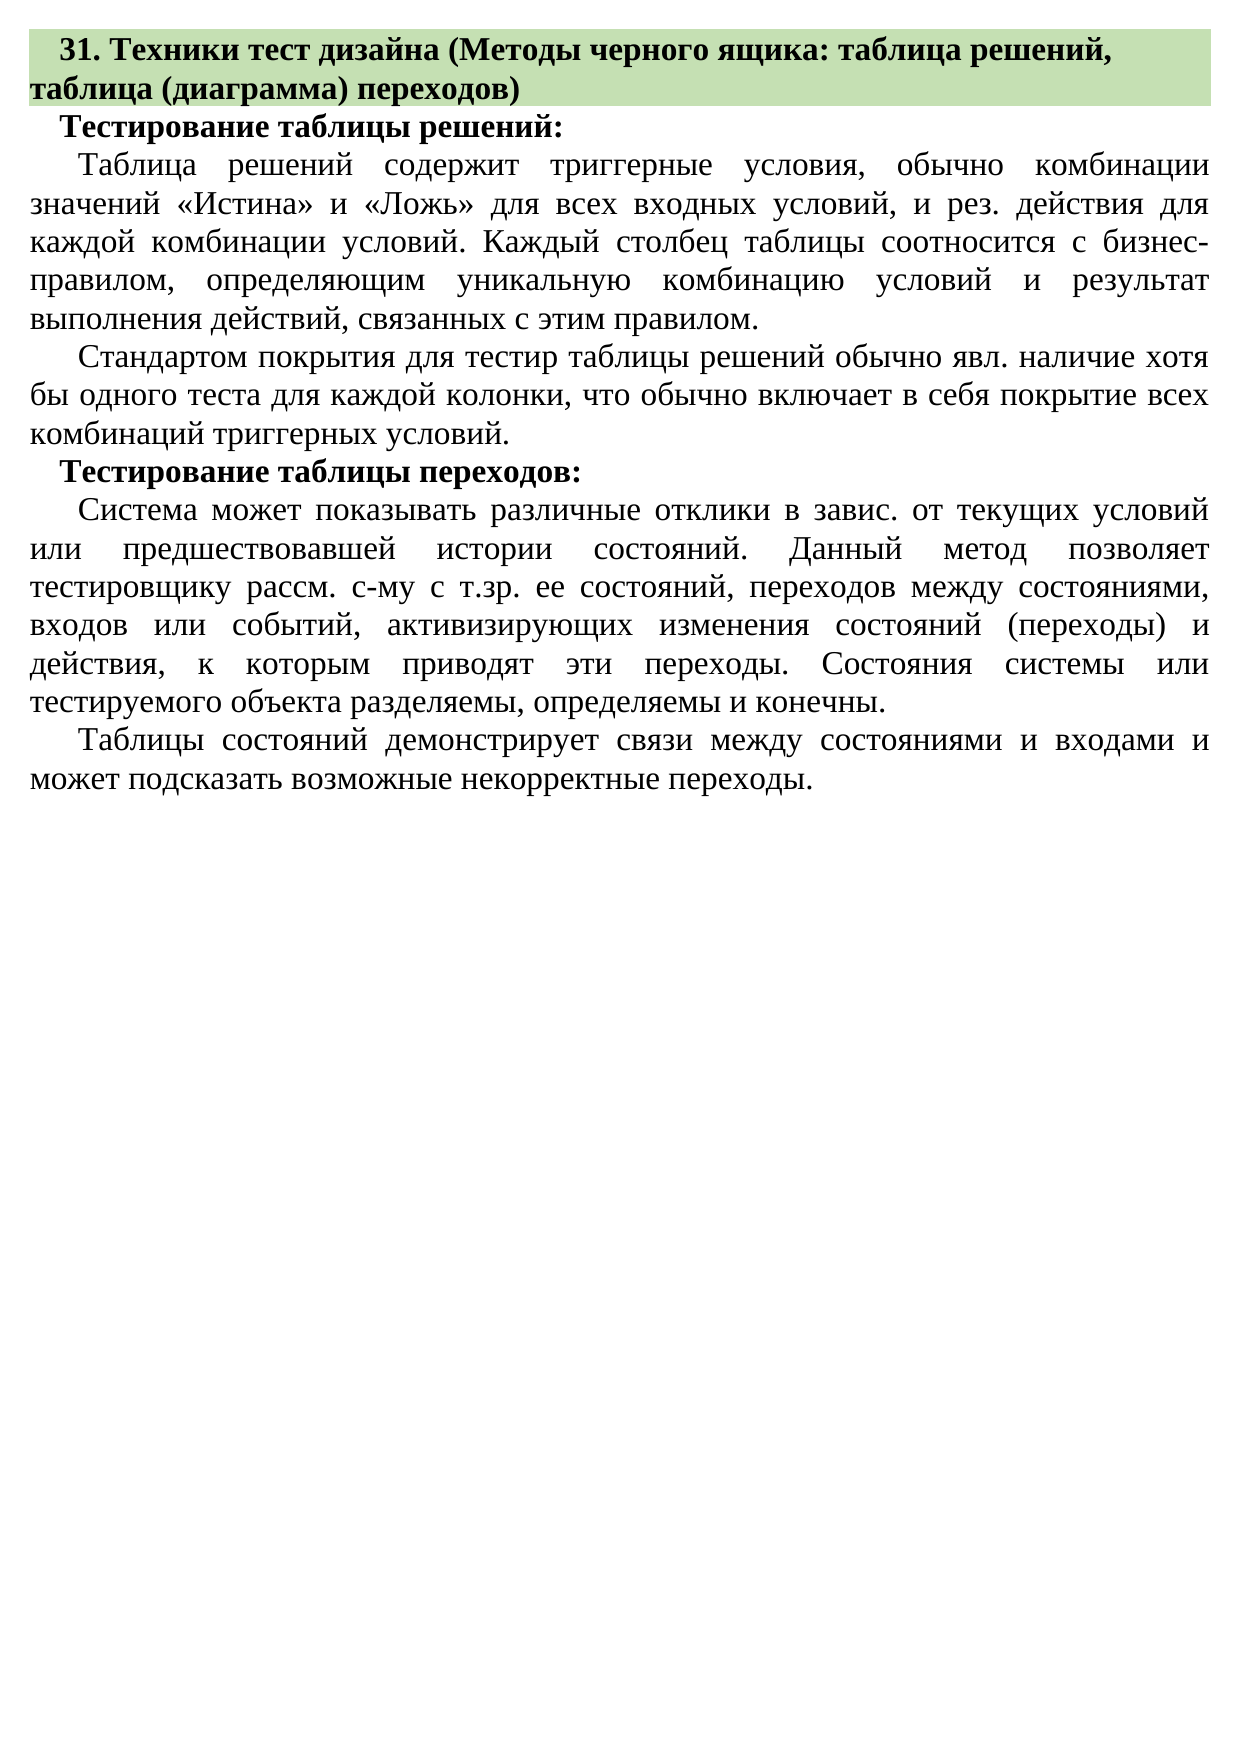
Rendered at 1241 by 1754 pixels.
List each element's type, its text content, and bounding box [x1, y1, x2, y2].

text Тестирование таблицы решений: [29, 106, 1211, 144]
text Стандартом покрытия для тестир таблицы решений обычно явл. наличие хотя бы одного теста для каждой колонки, что обычно включает в себя покрытие всех комбинаций триггерных условий. [29, 336, 1211, 451]
text Система может показывать различные отклики в завис. от текущих условий или предшествовавшей истории состояний. Данный метод позволяет тестировщику рассм. с-му с т.зр. ее состояний, переходов между состояниями, входов или событий, активизирующих изменения состояний (переходы) и действия, к которым приводят эти переходы. Состояния системы или тестируемого объекта разделяемы, определяемы и конечны. [29, 489, 1211, 719]
text Тестирование таблицы переходов: [29, 451, 1211, 489]
text Таблицы состояний демонстрирует связи между состояниями и входами и может подсказать возможные некорректные переходы. [29, 719, 1211, 796]
text Техники тест дизайна (Методы черного ящика: таблица решений, таблица (диаграмма) переходов) [29, 29, 1211, 106]
text Таблица решений содержит триггерные условия, обычно комбинации значений «Истина» и «Ложь» для всех входных условий, и рез. действия для каждой комбинации условий. Каждый столбец таблицы соотносится с бизнес-правилом, определяющим уникальную комбинацию условий и результат выполнения действий, связанных с этим правилом. [29, 144, 1211, 336]
